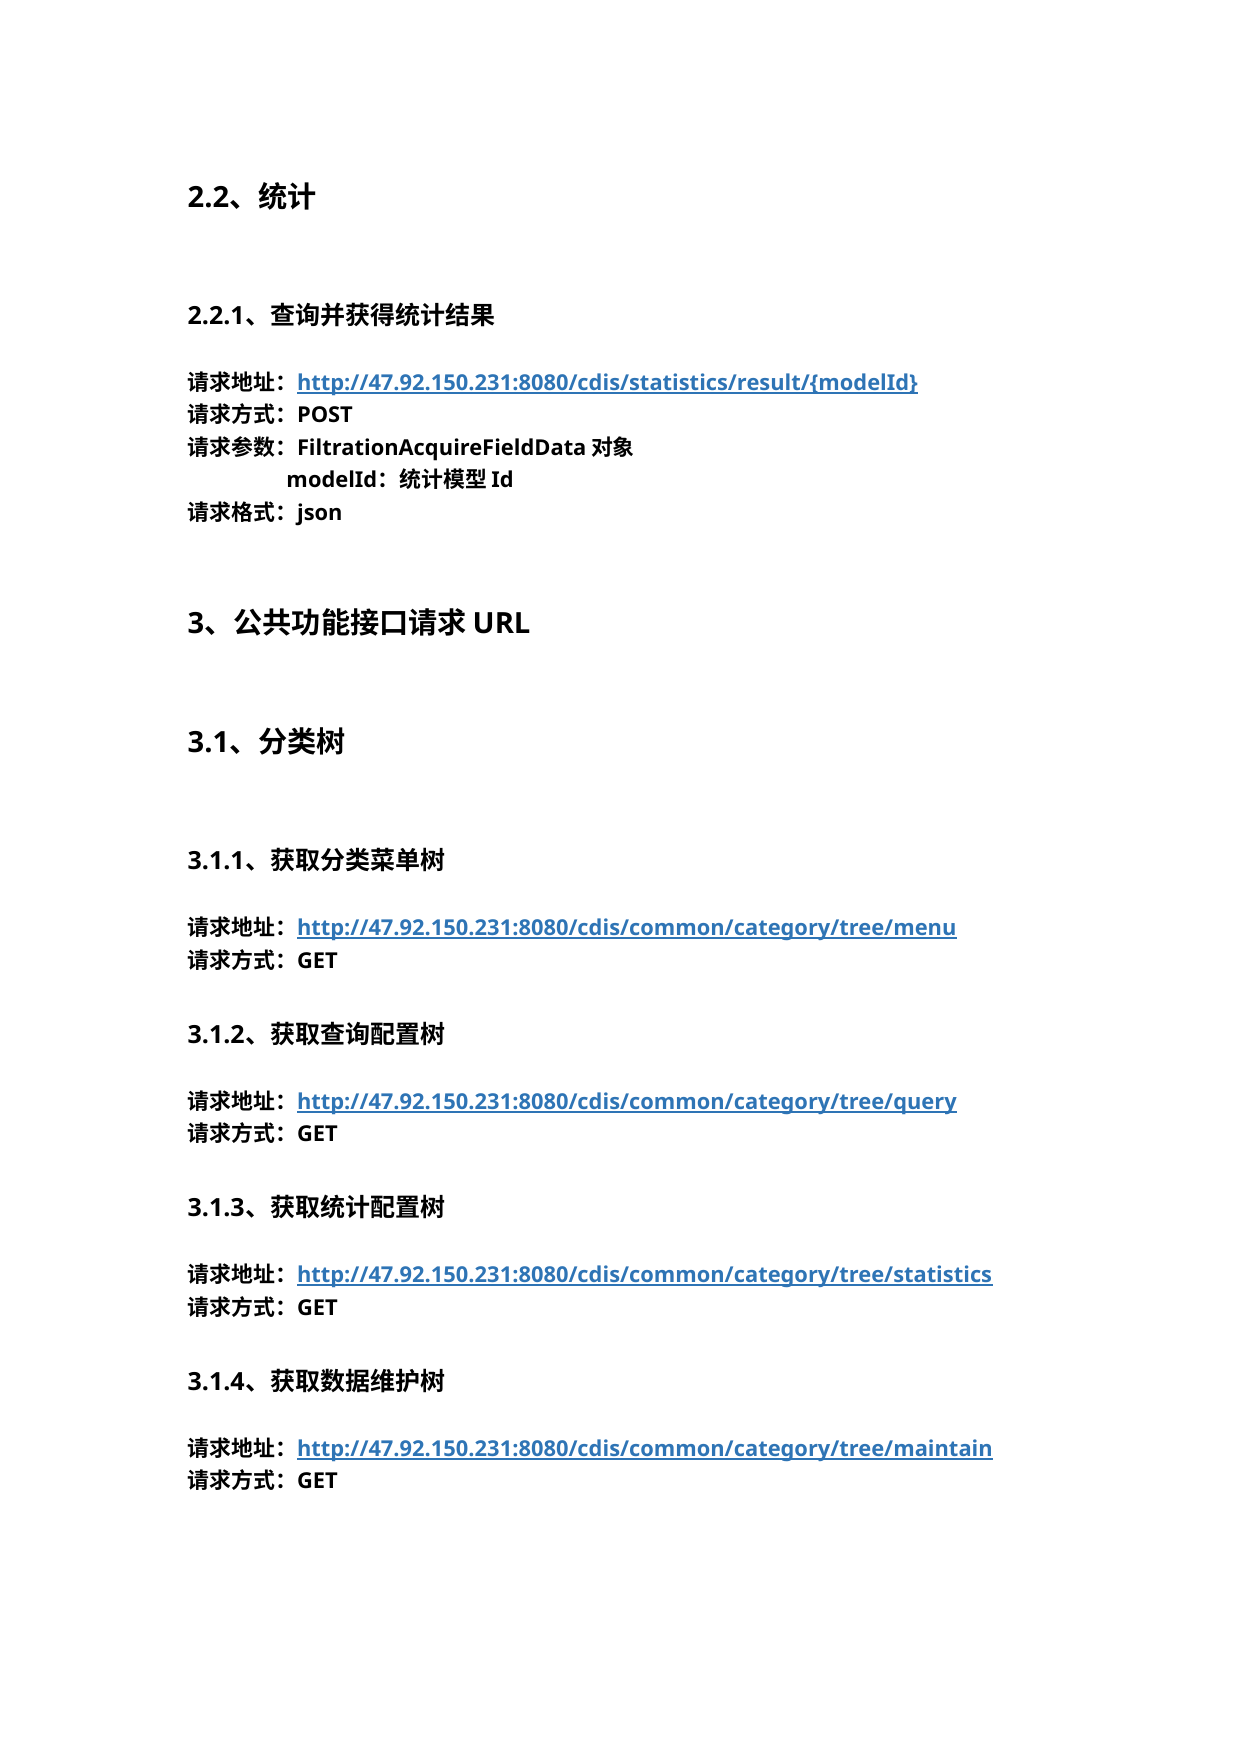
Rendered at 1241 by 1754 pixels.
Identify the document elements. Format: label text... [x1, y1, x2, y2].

text modelId：统计模型Id [187, 462, 1053, 494]
text 请求地址：http://47.92.150.231:8080/cdis/common/category/tree/menu [187, 910, 1053, 942]
subtitle 2.2、统计 [187, 162, 1053, 227]
subtitle 3、公共功能接口请求URL [187, 588, 1053, 653]
text 请求地址：http://47.92.150.231:8080/cdis/common/category/tree/statistics [187, 1257, 1053, 1289]
text 请求参数：FiltrationAcquireFieldData对象 [187, 429, 1053, 462]
text 请求方式：POST [187, 397, 1053, 429]
subtitle 3.1.3、获取统计配置树 [187, 1173, 1053, 1238]
text 请求格式：json [187, 494, 1053, 527]
subtitle 3.1.1、获取分类菜单树 [187, 826, 1053, 891]
text 请求方式：GET [187, 1289, 1053, 1322]
text 请求方式：GET [187, 942, 1053, 975]
text 请求方式：GET [187, 1116, 1053, 1148]
text 请求地址：http://47.92.150.231:8080/cdis/common/category/tree/maintain [187, 1430, 1053, 1463]
subtitle 3.1、分类树 [187, 707, 1053, 772]
text 请求地址：http://47.92.150.231:8080/cdis/common/category/tree/query [187, 1083, 1053, 1116]
subtitle 3.1.2、获取查询配置树 [187, 1000, 1053, 1065]
text 请求方式：GET [187, 1463, 1053, 1495]
subtitle 3.1.4、获取数据维护树 [187, 1347, 1053, 1412]
text 请求地址：http://47.92.150.231:8080/cdis/statistics/result/{modelId} [187, 364, 1053, 397]
subtitle 2.2.1、查询并获得统计结果 [187, 281, 1053, 346]
